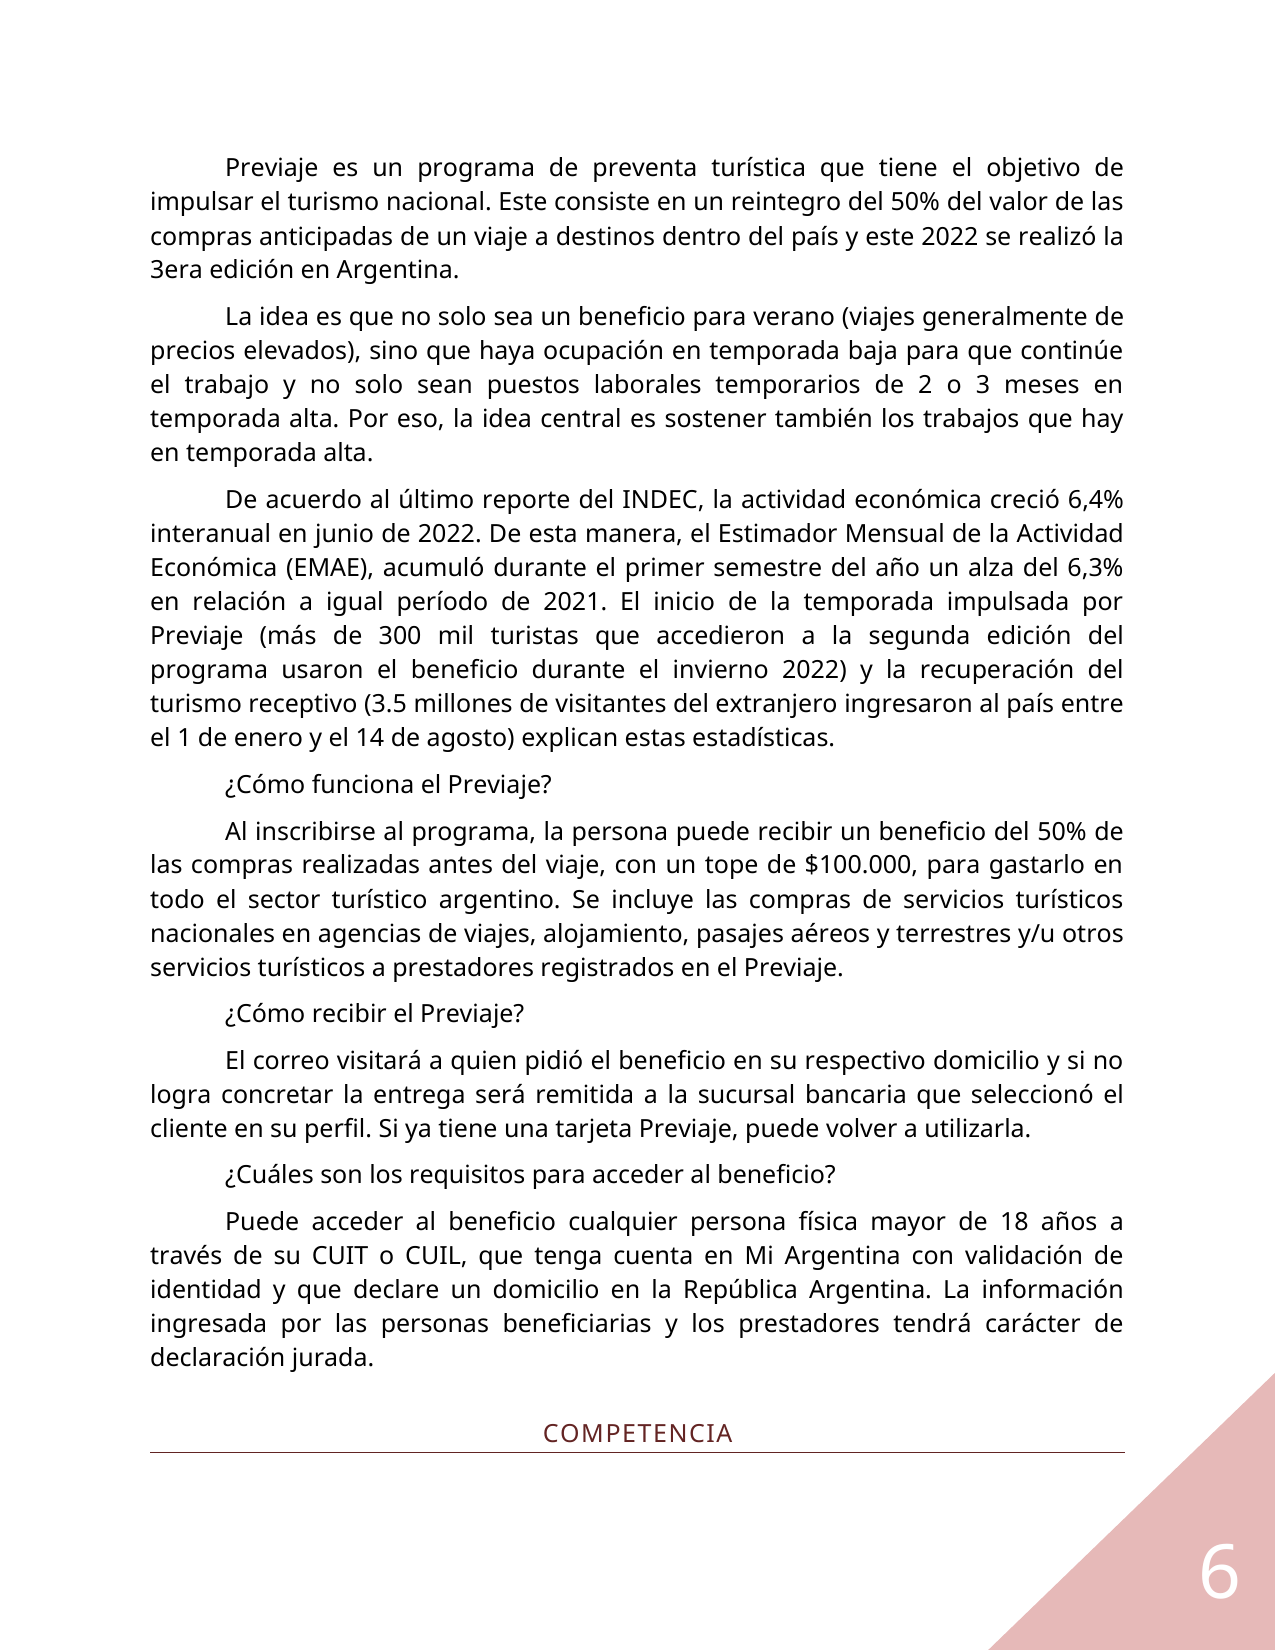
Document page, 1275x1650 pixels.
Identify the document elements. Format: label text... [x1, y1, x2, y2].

text La idea es que no solo sea un beneficio para verano (viajes generalmente de precios elevados), sino que haya ocupación en temporada baja para que continúe el trabajo y no solo sean puestos laborales temporarios de 2 o 3 meses en temporada alta. Por eso, la idea central es sostener también los trabajos que hay en temporada alta. [150, 299, 1125, 469]
text Previaje es un programa de preventa turística que tiene el objetivo de impulsar el turismo nacional. Este consiste en un reintegro del 50% del valor de las compras anticipadas de un viaje a destinos dentro del país y este 2022 se realizó la 3era edición en Argentina. [150, 150, 1125, 286]
text ¿Cómo funciona el Previaje? [150, 767, 1125, 801]
text ¿Cómo recibir el Previaje? [150, 996, 1125, 1030]
text El correo visitará a quien pidió el beneficio en su respectivo domicilio y si no logra concretar la entrega será remitida a la sucursal bancaria que seleccionó el cliente en su perfil. Si ya tiene una tarjeta Previaje, puede volver a utilizarla. [150, 1042, 1125, 1145]
text Al inscribirse al programa, la persona puede recibir un beneficio del 50% de las compras realizadas antes del viaje, con un tope de $100.000, para gastarlo en todo el sector turístico argentino. Se incluye las compras de servicios turísticos nacionales en agencias de viajes, alojamiento, pasajes aéreos y terrestres y/u otros servicios turísticos a prestadores registrados en el Previaje. [150, 813, 1125, 983]
text De acuerdo al último reporte del INDEC, la actividad económica creció 6,4% interanual en junio de 2022. De esta manera, el Estimador Mensual de la Actividad Económica (EMAE), acumuló durante el primer semestre del año un alza del 6,3% en relación a igual período de 2021. El inicio de la temporada impulsada por Previaje (más de 300 mil turistas que accedieron a la segunda edición del programa usaron el beneficio durante el invierno 2022) y la recuperación del turismo receptivo (3.5 millones de visitantes del extranjero ingresaron al país entre el 1 de enero y el 14 de agosto) explican estas estadísticas. [150, 482, 1125, 754]
subtitle Competencia [150, 1416, 1125, 1452]
text Puede acceder al beneficio cualquier persona física mayor de 18 años a través de su CUIT o CUIL, que tenga cuenta en Mi Argentina con validación de identidad y que declare un domicilio en la República Argentina. La información ingresada por las personas beneficiarias y los prestadores tendrá carácter de declaración jurada. [150, 1204, 1125, 1374]
text ¿Cuáles son los requisitos para acceder al beneficio? [150, 1157, 1125, 1191]
